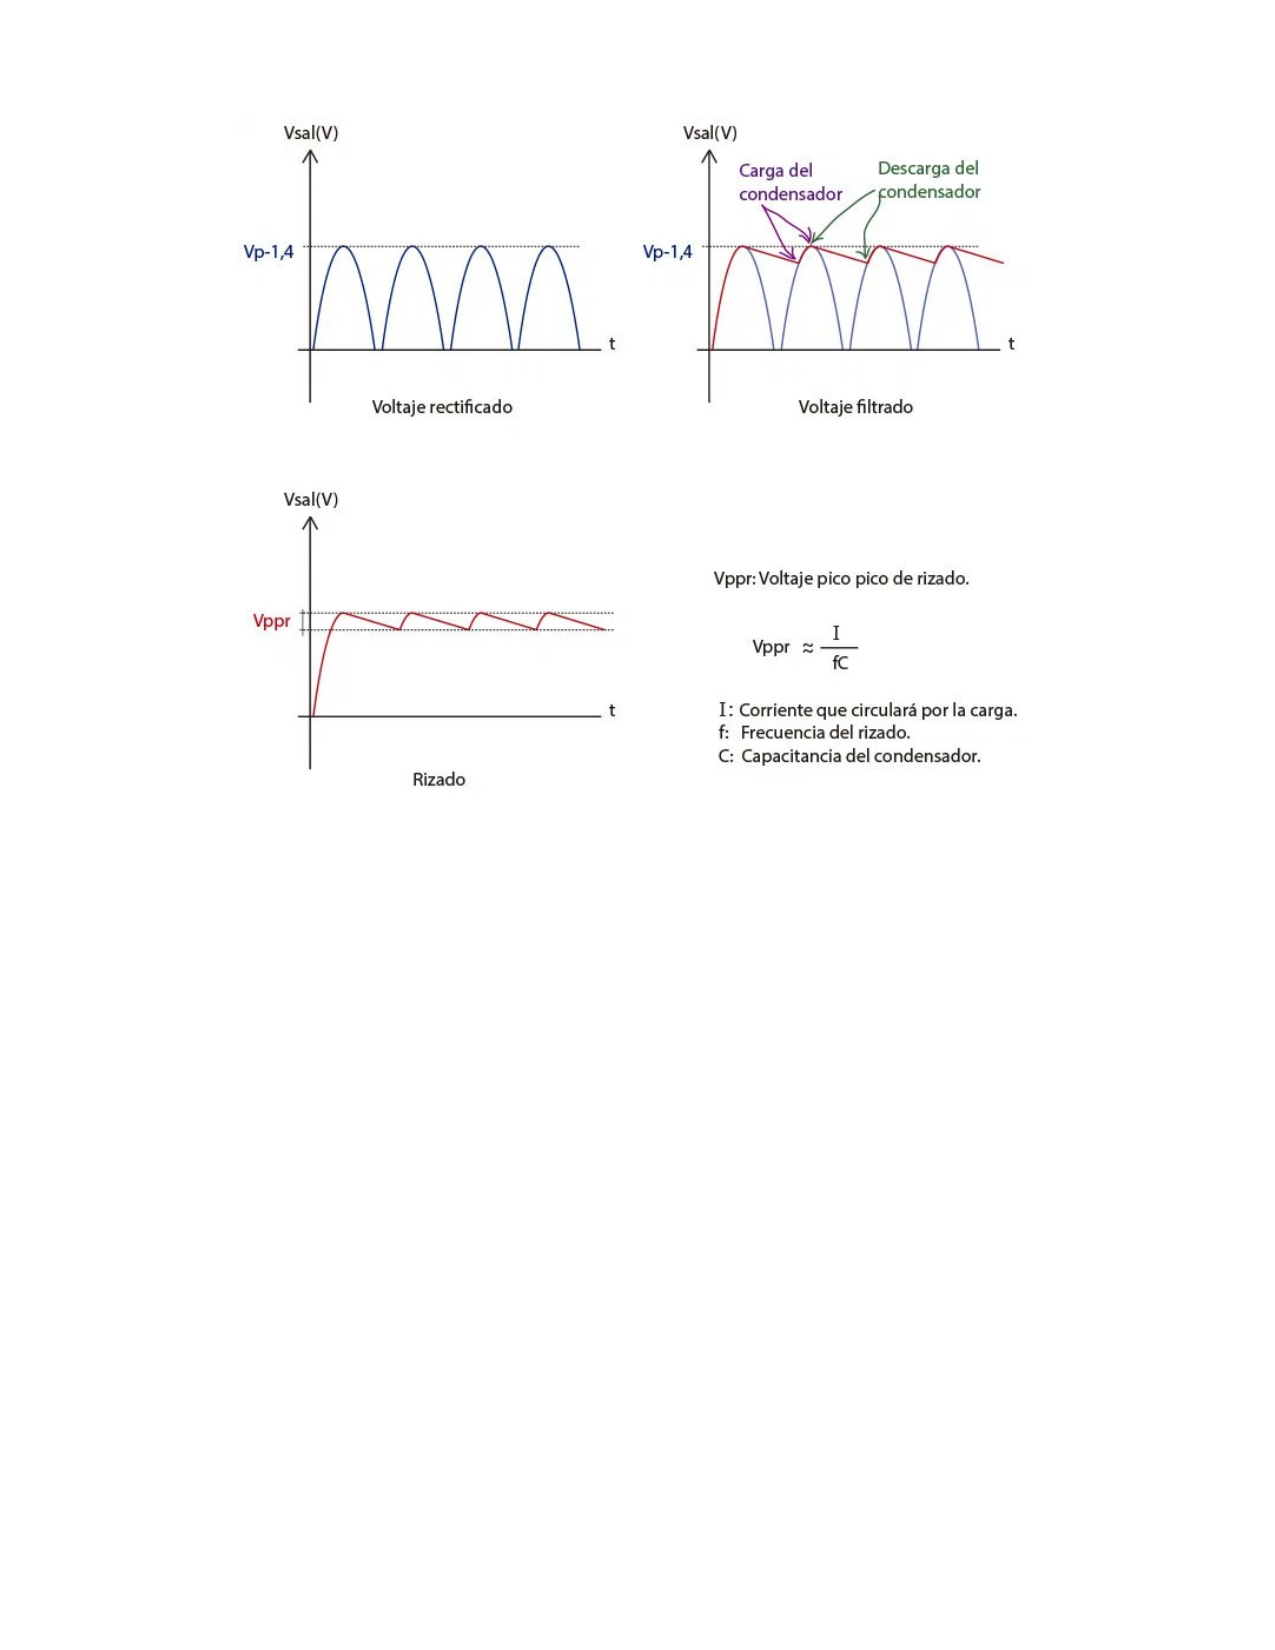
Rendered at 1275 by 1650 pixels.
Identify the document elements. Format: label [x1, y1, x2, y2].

picture [237, 118, 1038, 794]
